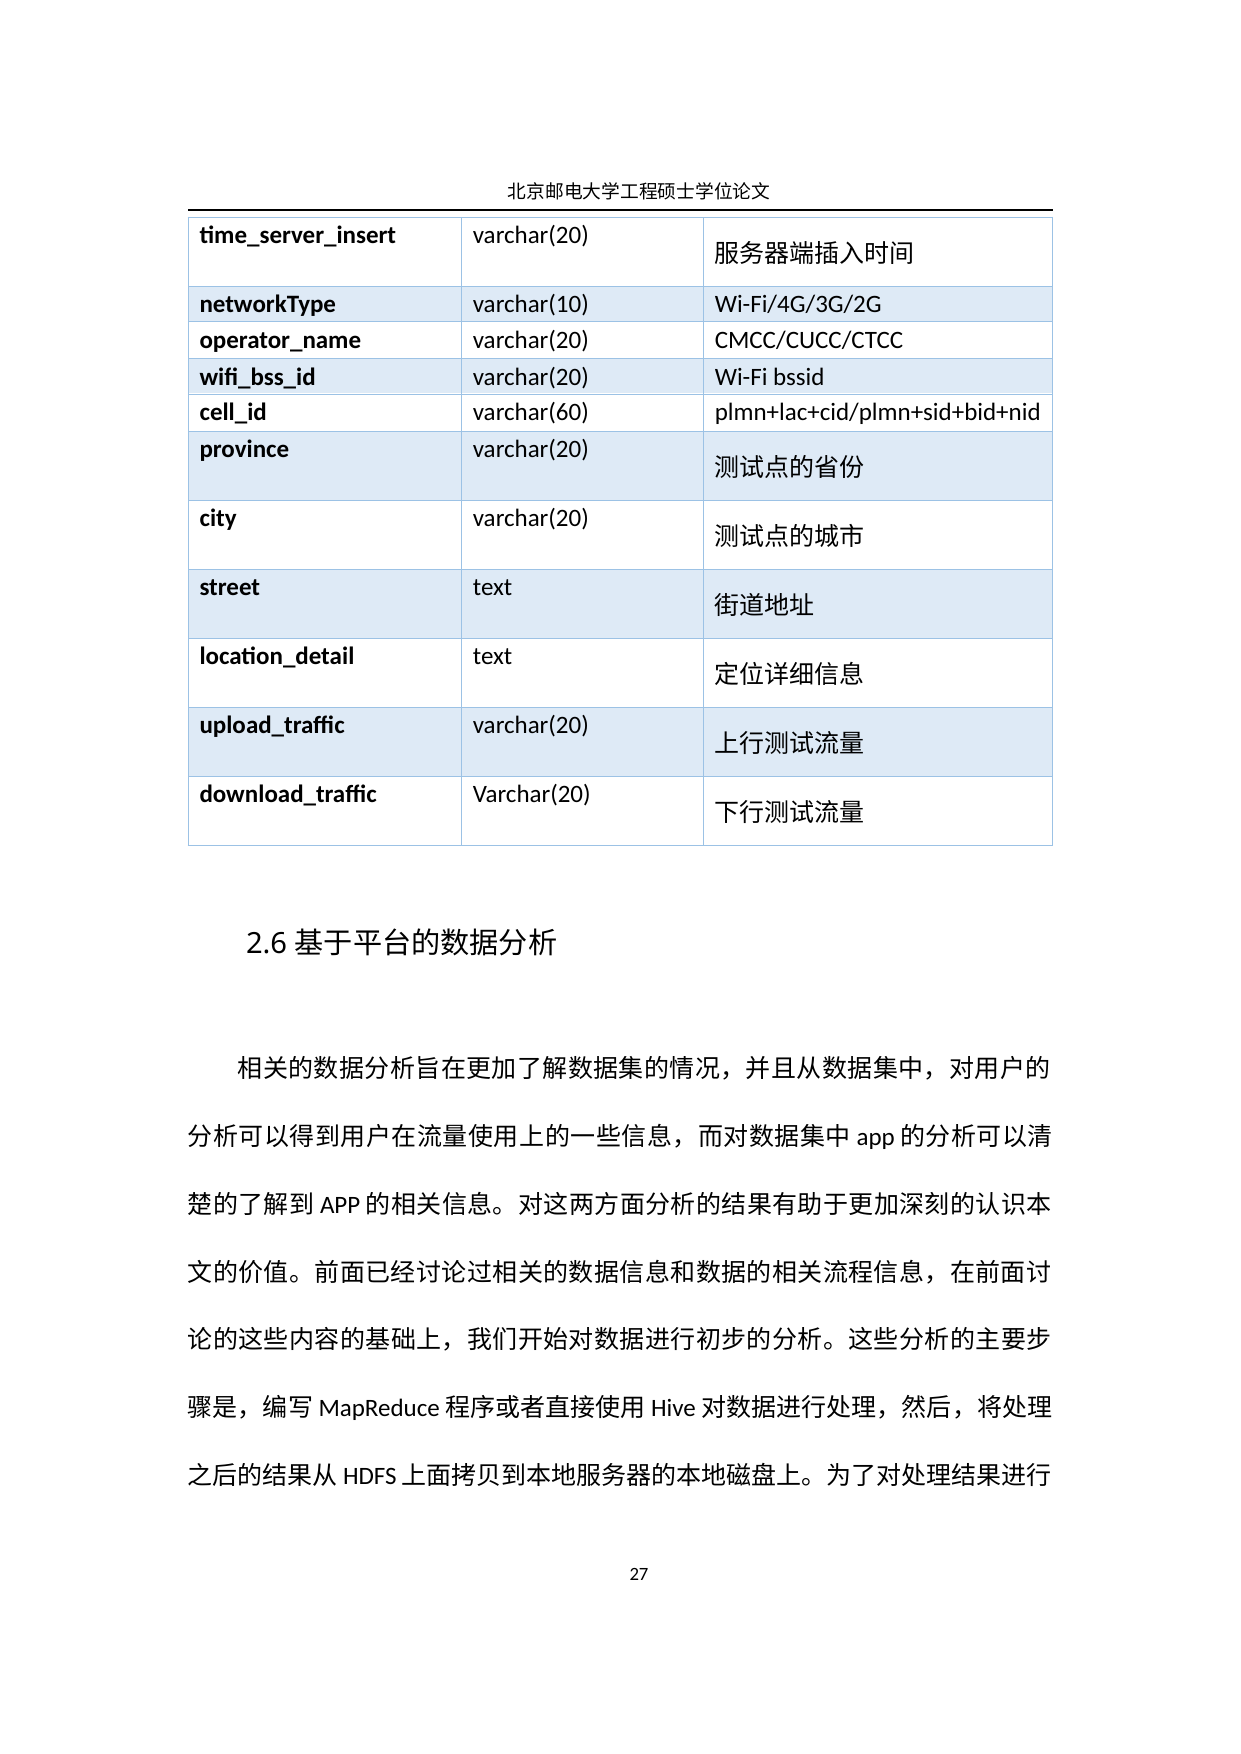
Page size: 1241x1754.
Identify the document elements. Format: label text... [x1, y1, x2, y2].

table_cell operator_name [189, 322, 461, 358]
table_cell time_server_insert [189, 218, 461, 286]
table_cell varchar(20) [462, 501, 703, 569]
table_cell city [189, 501, 461, 569]
table_cell varchar(20) [462, 218, 703, 286]
table_cell CMCC/CUCC/CTCC [704, 322, 1052, 358]
table_cell download_traffic [189, 777, 461, 844]
table_cell 下行测试流量 [704, 777, 1052, 844]
table_cell networkType [189, 287, 461, 321]
table_cell 定位详细信息 [704, 639, 1052, 707]
table_cell province [189, 432, 461, 500]
table_cell varchar(60) [462, 395, 703, 431]
table_cell cell_id [189, 395, 461, 431]
table_cell Varchar(20) [462, 777, 703, 844]
table_cell wifi_bss_id [189, 359, 461, 393]
table_cell varchar(10) [462, 287, 703, 321]
table_cell 测试点的省份 [704, 432, 1052, 500]
table_cell upload_traffic [189, 708, 461, 776]
table_cell location_detail [189, 639, 461, 707]
table_cell street [189, 570, 461, 638]
table_cell varchar(20) [462, 322, 703, 358]
subtitle 2.6 基于平台的数据分析 [187, 907, 1053, 974]
table_cell Wi-Fi bssid [704, 359, 1052, 393]
table_cell varchar(20) [462, 359, 703, 393]
table_cell varchar(20) [462, 708, 703, 776]
table_cell text [462, 570, 703, 638]
table_cell 街道地址 [704, 570, 1052, 638]
table_cell text [462, 639, 703, 707]
table_cell Wi-Fi/4G/3G/2G [704, 287, 1052, 321]
table_cell 上行测试流量 [704, 708, 1052, 776]
table_cell 服务器端插入时间 [704, 218, 1052, 286]
table_cell plmn+lac+cid/plmn+sid+bid+nid [704, 395, 1052, 431]
table_cell varchar(20) [462, 432, 703, 500]
table_cell 测试点的城市 [704, 501, 1052, 569]
